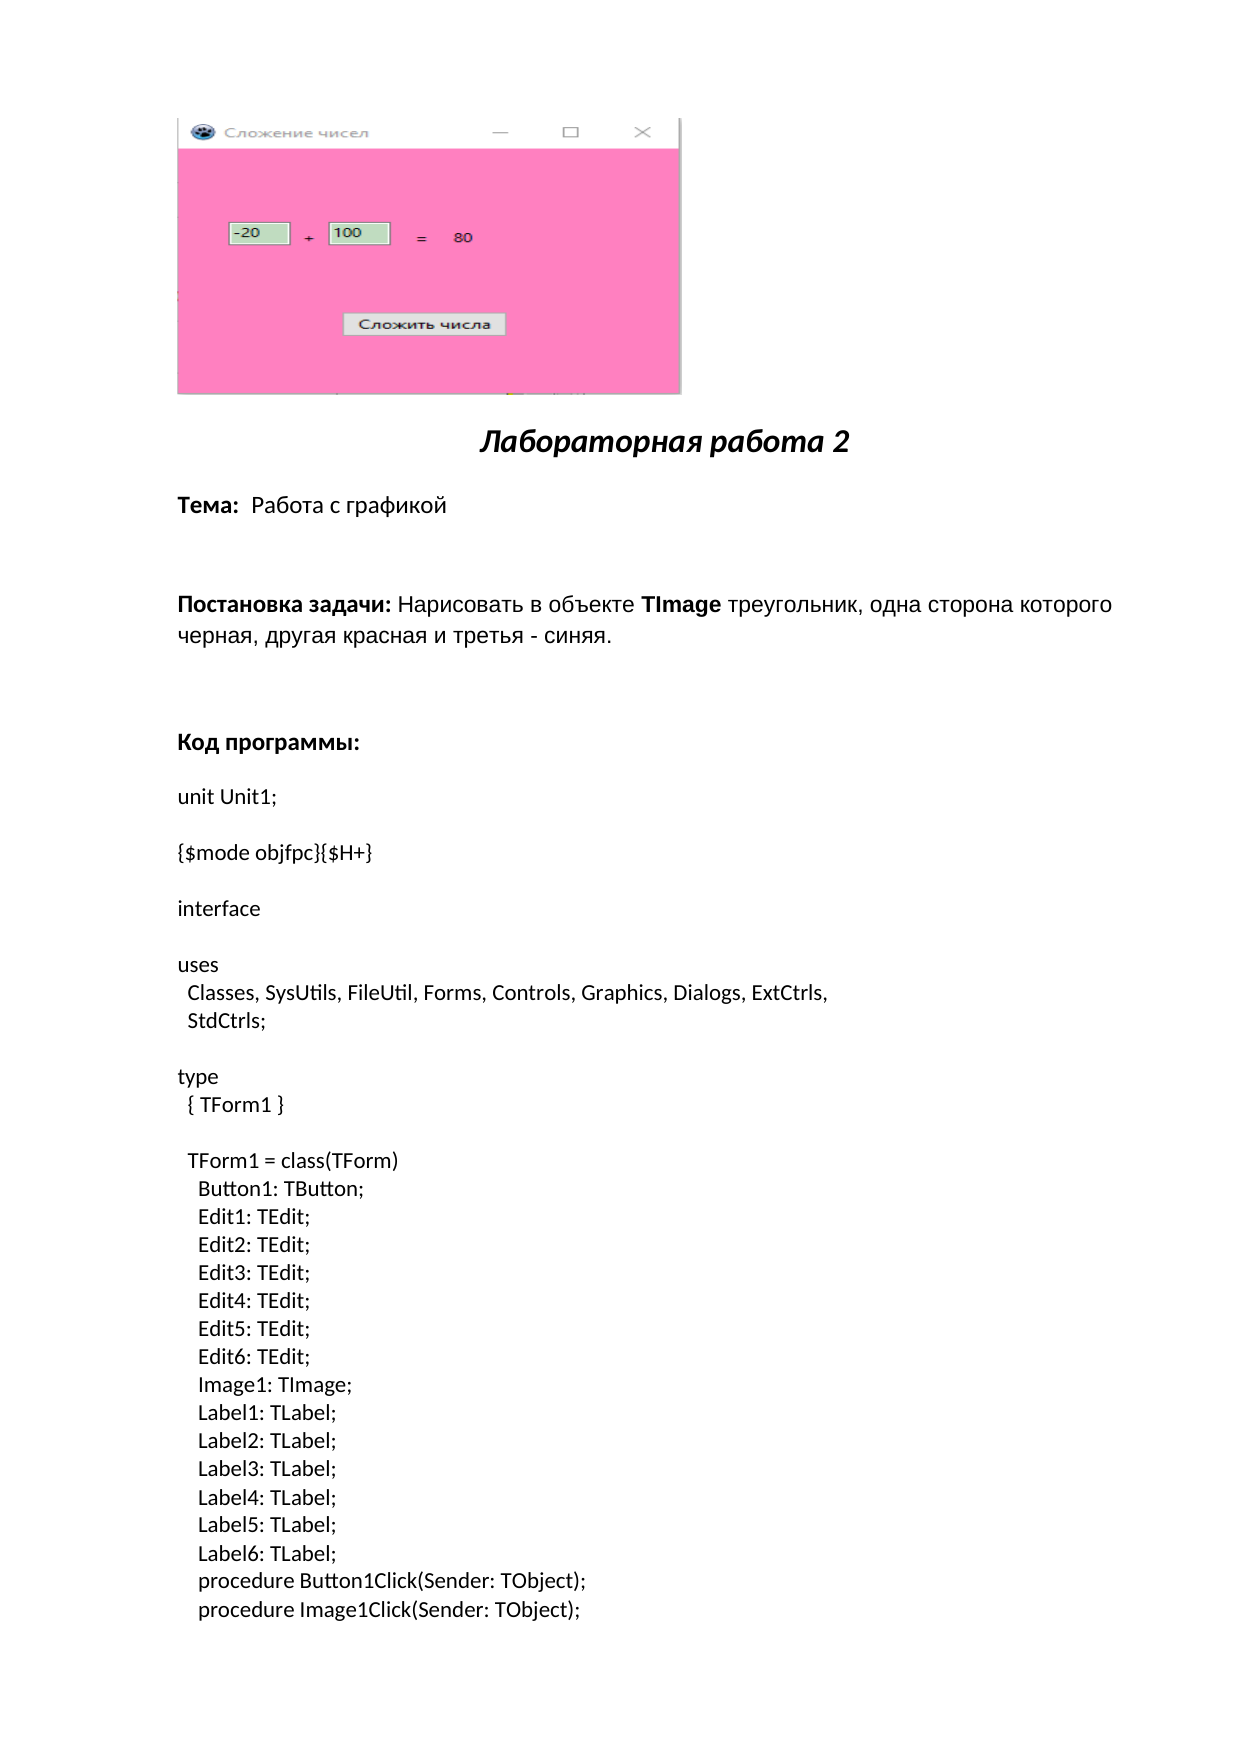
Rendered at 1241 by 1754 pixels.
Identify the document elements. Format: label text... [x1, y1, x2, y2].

subtitle Тема: Работа с графикой [177, 489, 1152, 519]
text Edit2: TEdit; [177, 1230, 1152, 1258]
text Код программы: [177, 726, 1152, 757]
text Лабораторная работа 2 [177, 420, 1152, 460]
text Button1: TButton; [177, 1174, 1152, 1202]
picture [177, 118, 682, 395]
text Edit3: TEdit; [177, 1258, 1152, 1286]
text Label3: TLabel; [177, 1454, 1152, 1483]
text { TForm1 } [177, 1090, 1152, 1118]
text Label4: TLabel; [177, 1483, 1152, 1511]
text Edit1: TEdit; [177, 1202, 1152, 1230]
text unit Unit1; [177, 782, 1152, 810]
text StdCtrls; [177, 1006, 1152, 1034]
text Label1: TLabel; [177, 1398, 1152, 1427]
text Image1: TImage; [177, 1371, 1152, 1398]
text Classes, SysUtils, FileUtil, Forms, Controls, Graphics, Dialogs, ExtCtrls, [177, 978, 1152, 1006]
text Label5: TLabel; [177, 1511, 1152, 1539]
text Edit6: TEdit; [177, 1342, 1152, 1371]
text Постановка задачи: Нарисовать в объекте TImage треугольник, одна сторона которого черная, другая красная и третья - синяя. [177, 588, 1152, 648]
text Label6: TLabel; [177, 1539, 1152, 1567]
text Edit5: TEdit; [177, 1314, 1152, 1342]
text uses [177, 950, 1152, 978]
text type [177, 1062, 1152, 1090]
text Edit4: TEdit; [177, 1286, 1152, 1314]
text procedure Image1Click(Sender: TObject); [177, 1595, 1152, 1623]
text interface [177, 894, 1152, 922]
text TForm1 = class(TForm) [177, 1146, 1152, 1174]
text {$mode objfpc}{$H+} [177, 838, 1152, 866]
text Label2: TLabel; [177, 1427, 1152, 1454]
text procedure Button1Click(Sender: TObject); [177, 1567, 1152, 1595]
